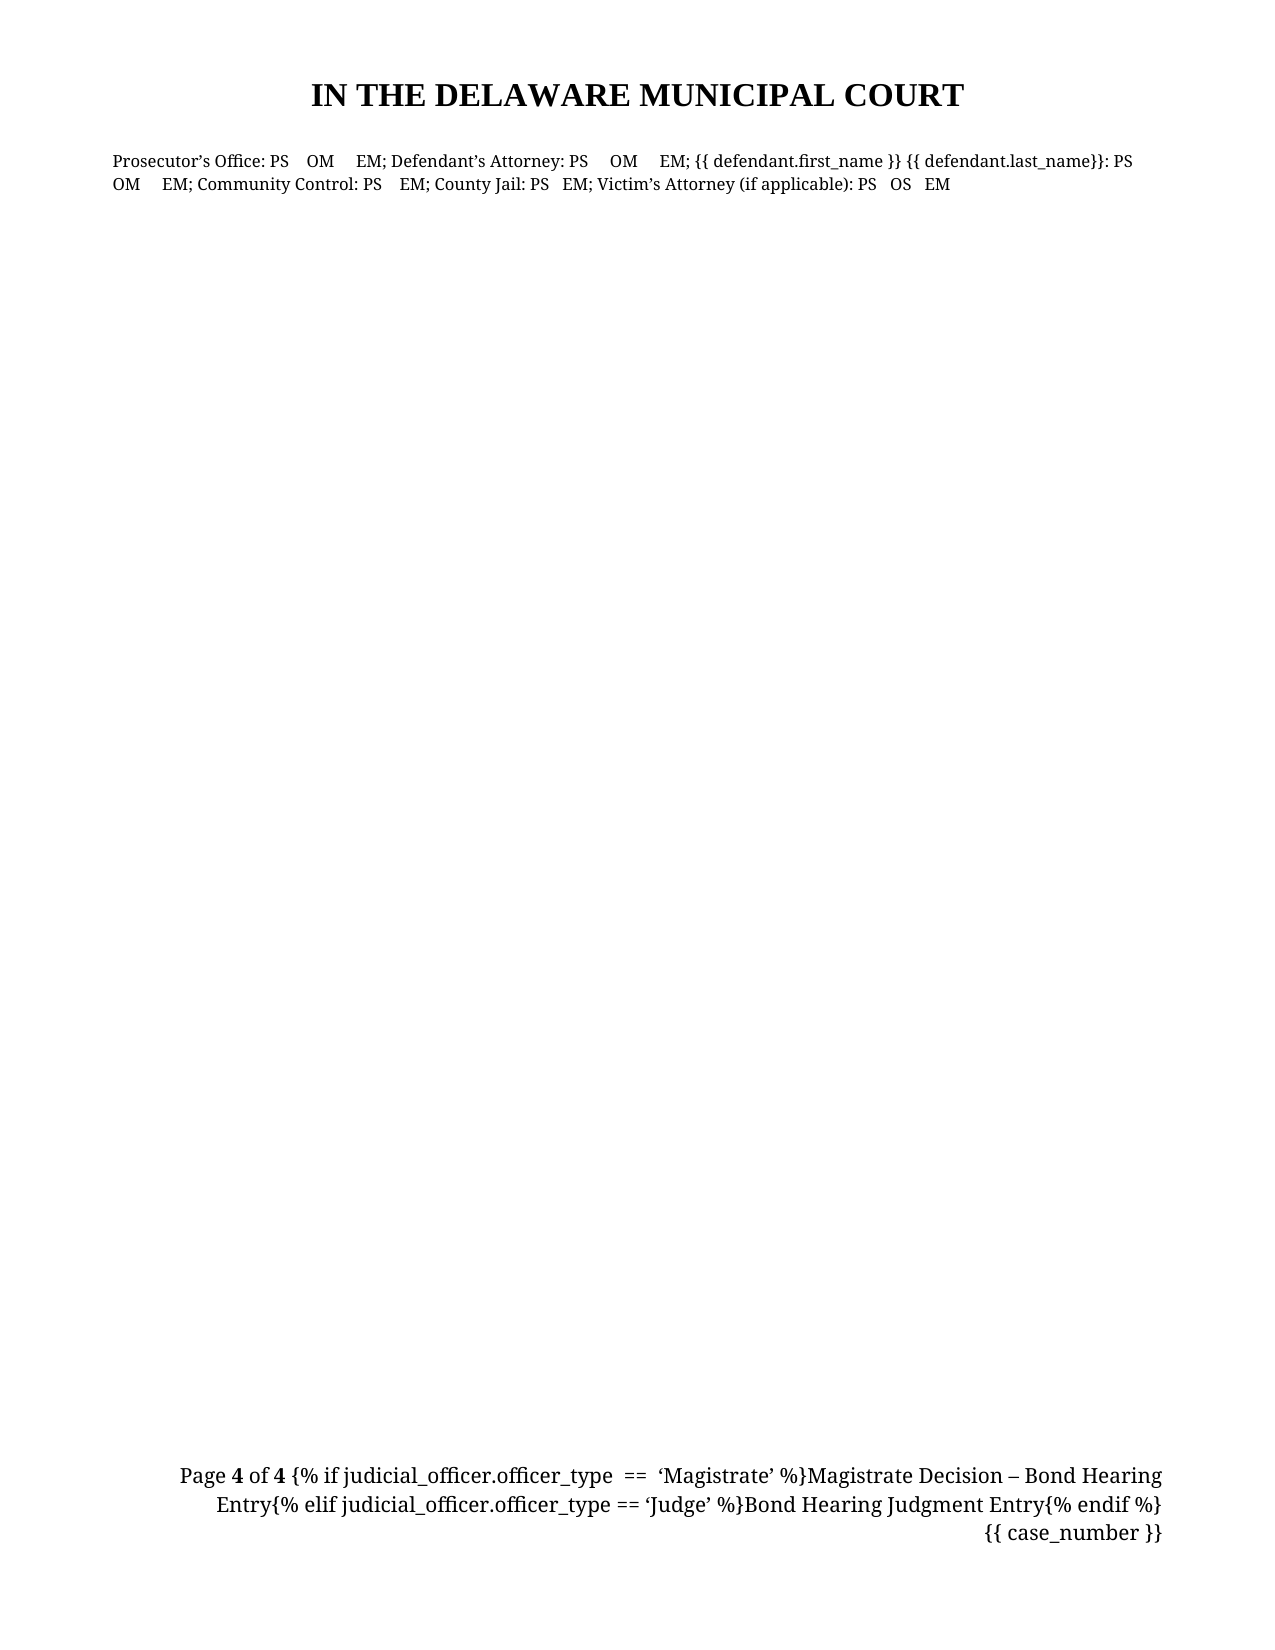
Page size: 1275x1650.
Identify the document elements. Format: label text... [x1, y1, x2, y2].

text Prosecutor’s Office: PS OM EM; Defendant’s Attorney: PS OM EM; {{ defendant.first_name }} {{ defendant.last_name}}: PS OM EM; Community Control: PS EM; County Jail: PS EM; Victim’s Attorney (if applicable): PS OS EM [112, 150, 1162, 195]
